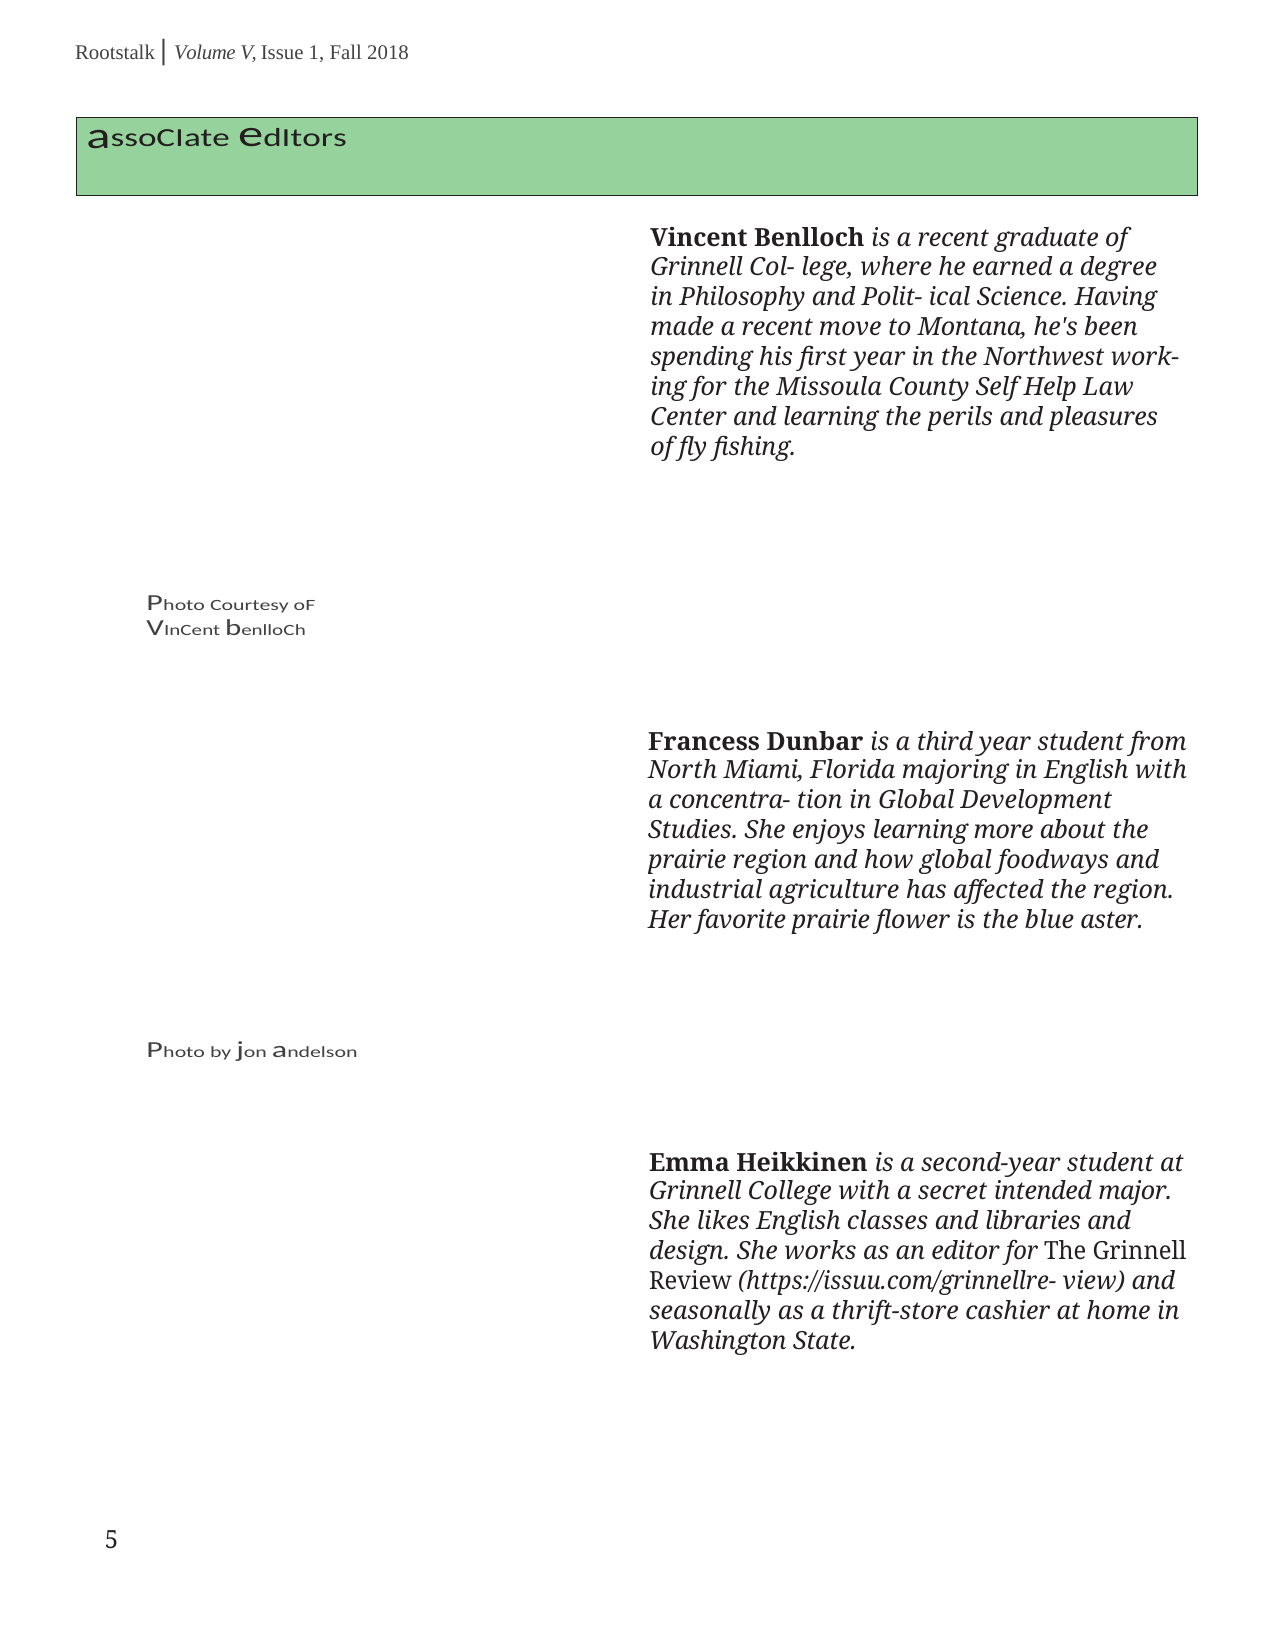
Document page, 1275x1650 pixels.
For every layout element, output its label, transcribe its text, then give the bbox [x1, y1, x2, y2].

text VInCent benlloCh [146, 616, 1275, 640]
text Francess Dunbar is a third year student from North Miami, Florida majoring in English with a concentra- tion in Global Development Studies. She enjoys learning more about the prairie region and how global foodways and industrial agriculture has affected the region. Her favorite prairie flower is the blue aster. [648, 726, 1191, 936]
text Vincent Benlloch is a recent graduate of Grinnell Col- lege, where he earned a degree in Philosophy and Polit- ical Science. Having made a recent move to Montana, he's been spending his first year in the Northwest work- ing for the Missoula County Self Help Law Center and learning the perils and pleasures of fly fishing. [650, 223, 1185, 462]
text Photo by jon andelson [146, 1036, 1275, 1063]
text Photo Courtesy oF [146, 591, 1275, 616]
text Emma Heikkinen is a second-year student at Grinnell College with a secret intended major. She likes English classes and libraries and design. She works as an editor for The Grinnell Review (https://issuu.com/grinnellre- view) and seasonally as a thrift-store cashier at home in Washington State. [649, 1147, 1190, 1357]
